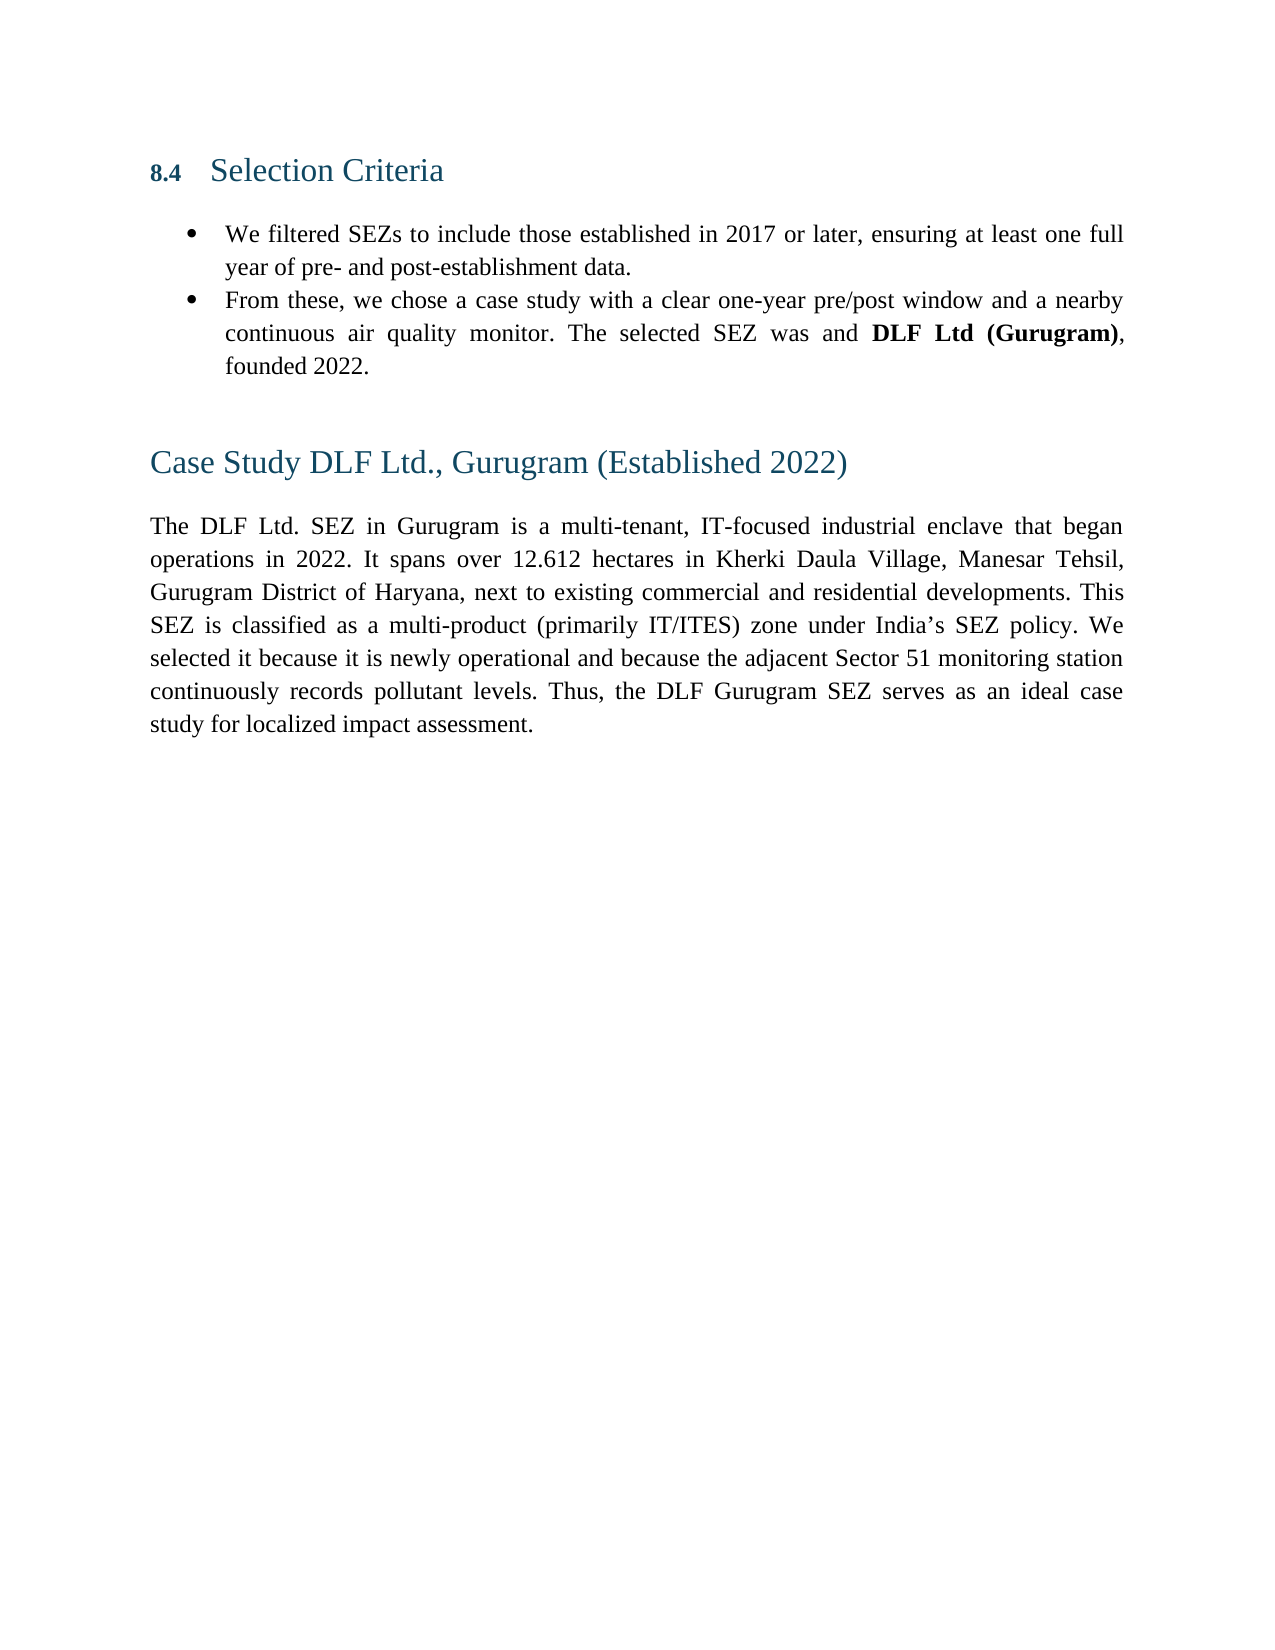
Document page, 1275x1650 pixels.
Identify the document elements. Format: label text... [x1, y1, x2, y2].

text The DLF Ltd. SEZ in Gurugram is a multi-tenant, IT-focused industrial enclave that began operations in 2022. It spans over 12.612 hectares in Kherki Daula Village, Manesar Tehsil, Gurugram District of Haryana, next to existing commercial and residential developments. This SEZ is classified as a multi-product (primarily IT/ITES) zone under India’s SEZ policy. We selected it because it is newly operational and because the adjacent Sector 51 monitoring station continuously records pollutant levels. Thus, the DLF Gurugram SEZ serves as an ideal case study for localized impact assessment. [150, 511, 1125, 738]
subtitle Selection Criteria [150, 150, 1125, 188]
subtitle Case Study DLF Ltd., Gurugram (Established 2022) [150, 442, 1125, 481]
list From these, we chose a case study with a clear one-year pre/post window and a nearby continuous air quality monitor. The selected SEZ was and DLF Ltd (Gurugram), founded 2022. [187, 285, 1125, 380]
list We filtered SEZs to include those established in 2017 or later, ensuring at least one full year of pre- and post-establishment data. [187, 219, 1125, 281]
